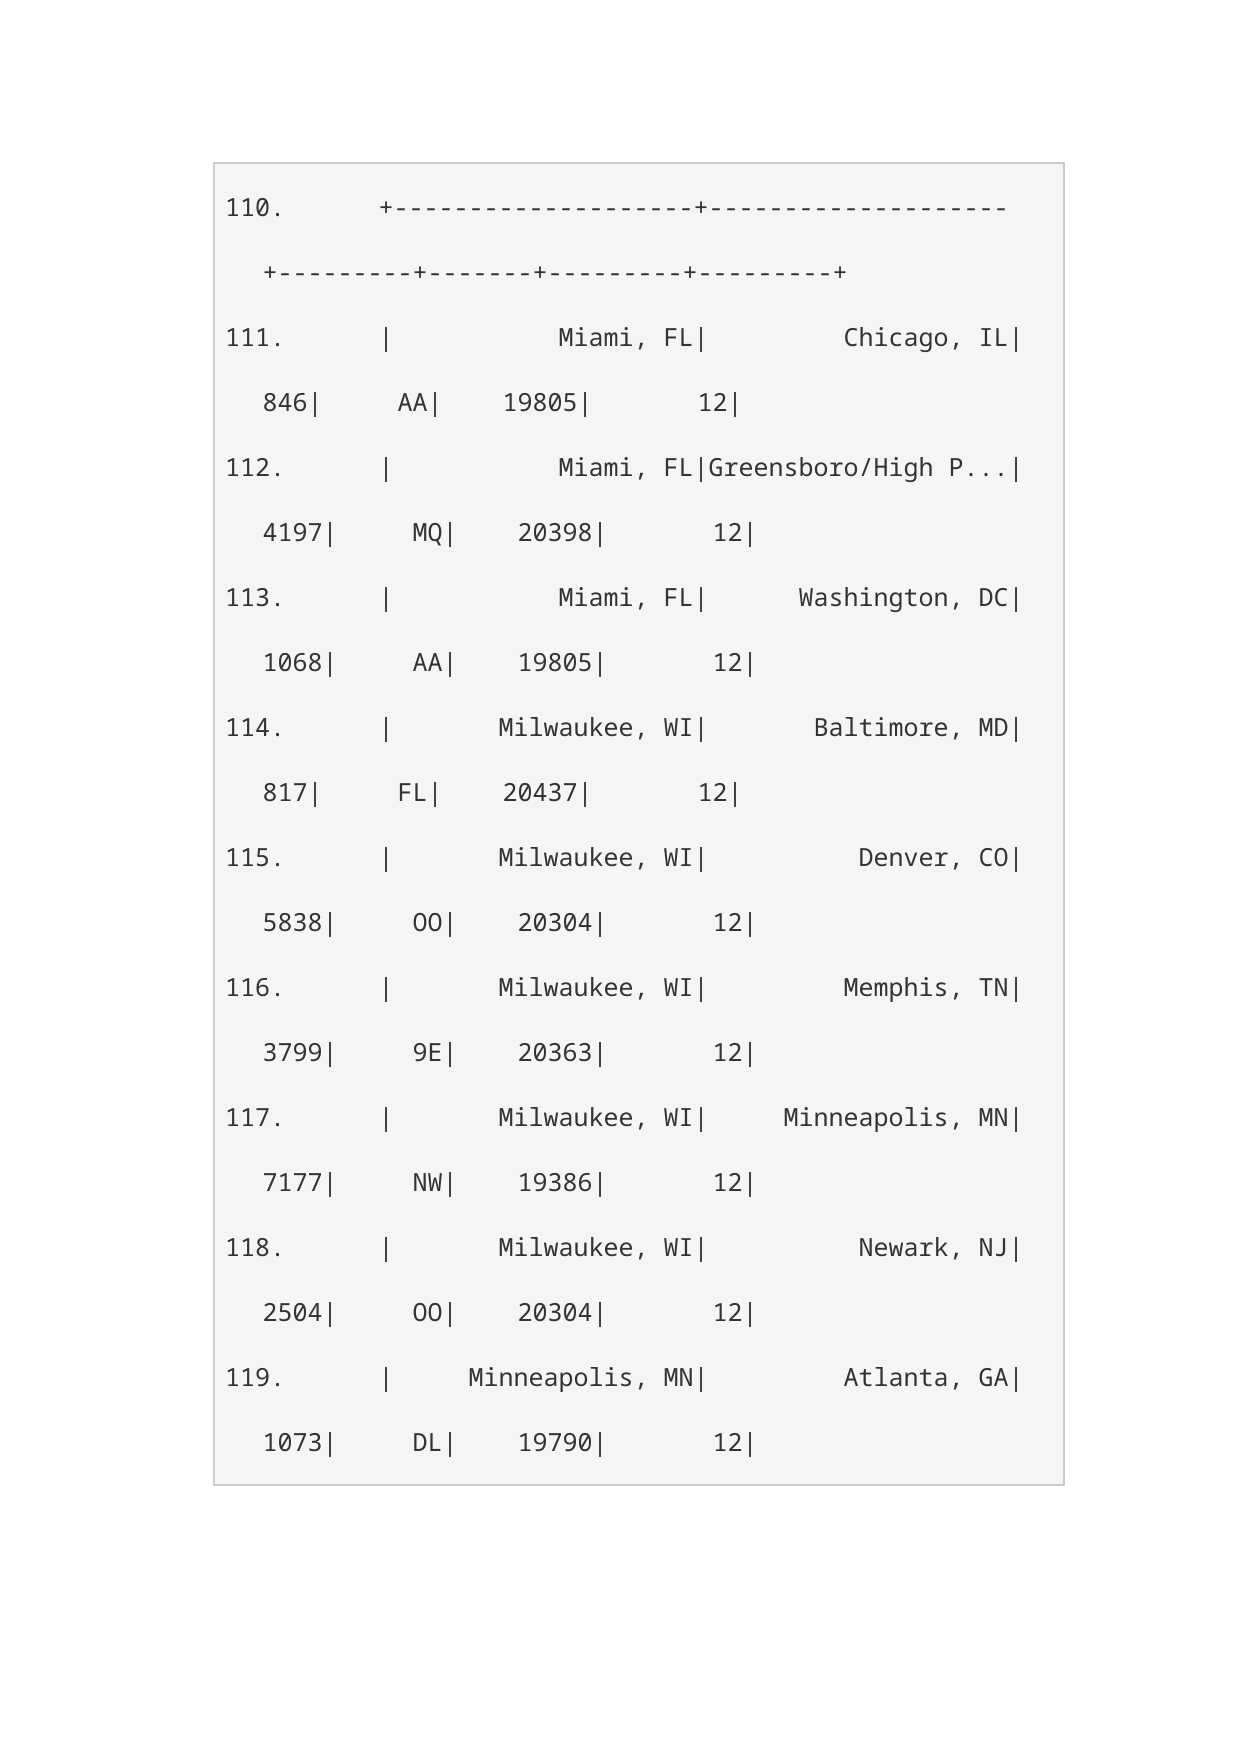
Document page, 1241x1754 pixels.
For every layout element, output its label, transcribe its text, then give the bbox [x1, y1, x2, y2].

list | Minneapolis, MN| Atlanta, GA| 1073| DL| 19790| 12| [215, 1332, 1063, 1484]
list | Milwaukee, WI| Memphis, TN| 3799| 9E| 20363| 12| [215, 942, 1063, 1072]
list | Milwaukee, WI| Minneapolis, MN| 7177| NW| 19386| 12| [215, 1072, 1063, 1202]
list | Milwaukee, WI| Denver, CO| 5838| OO| 20304| 12| [215, 812, 1063, 942]
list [215, 164, 1063, 292]
list | Miami, FL|Greensboro/High P...| 4197| MQ| 20398| 12| [215, 422, 1063, 552]
list | Miami, FL| Washington, DC| 1068| AA| 19805| 12| [215, 552, 1063, 682]
list | Milwaukee, WI| Baltimore, MD| 817| FL| 20437| 12| [215, 682, 1063, 812]
list | Miami, FL| Chicago, IL| 846| AA| 19805| 12| [215, 292, 1063, 422]
list | Milwaukee, WI| Newark, NJ| 2504| OO| 20304| 12| [215, 1202, 1063, 1332]
